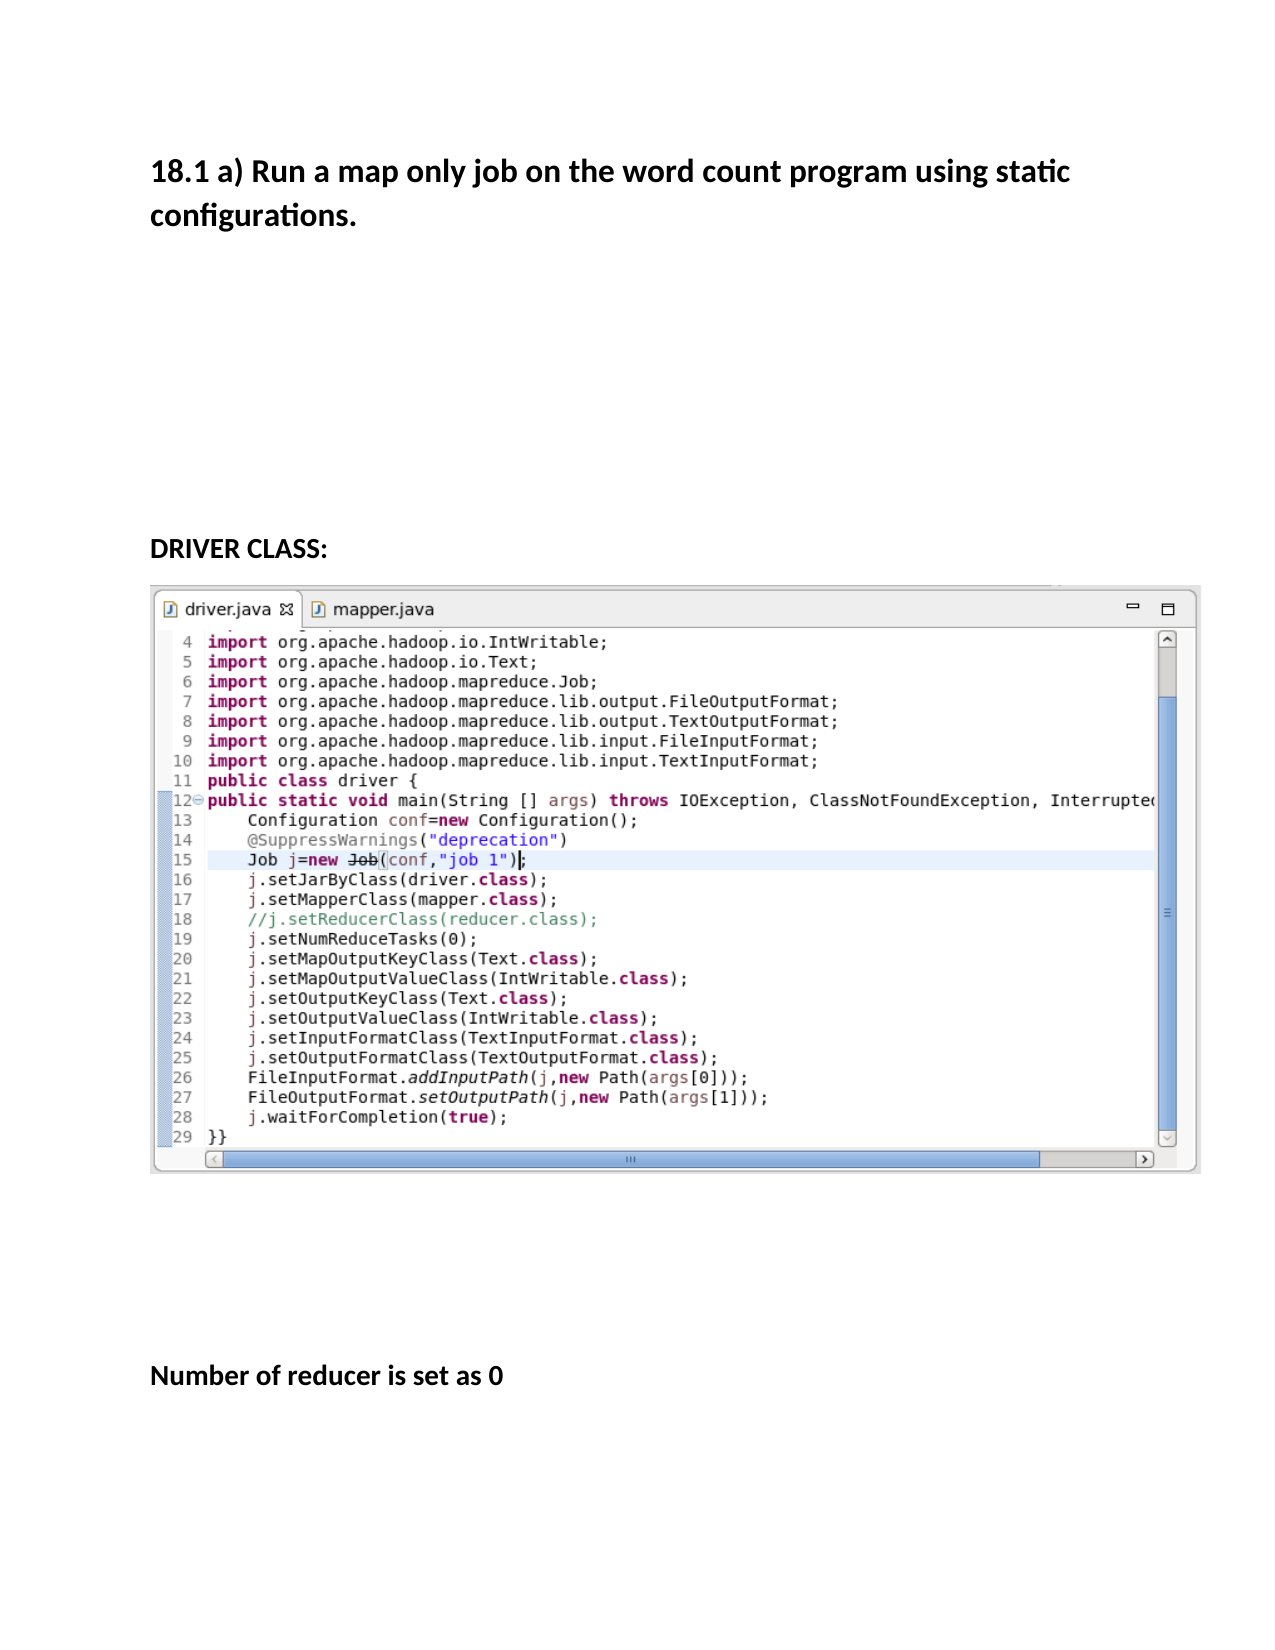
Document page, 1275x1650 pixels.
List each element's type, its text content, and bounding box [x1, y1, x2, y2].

text DRIVER CLASS: [150, 530, 1125, 566]
text 18.1 a) Run a map only job on the word count program using static configurations. [150, 150, 1125, 235]
text Number of reducer is set as 0 [150, 1357, 1125, 1393]
picture [150, 585, 1202, 1174]
